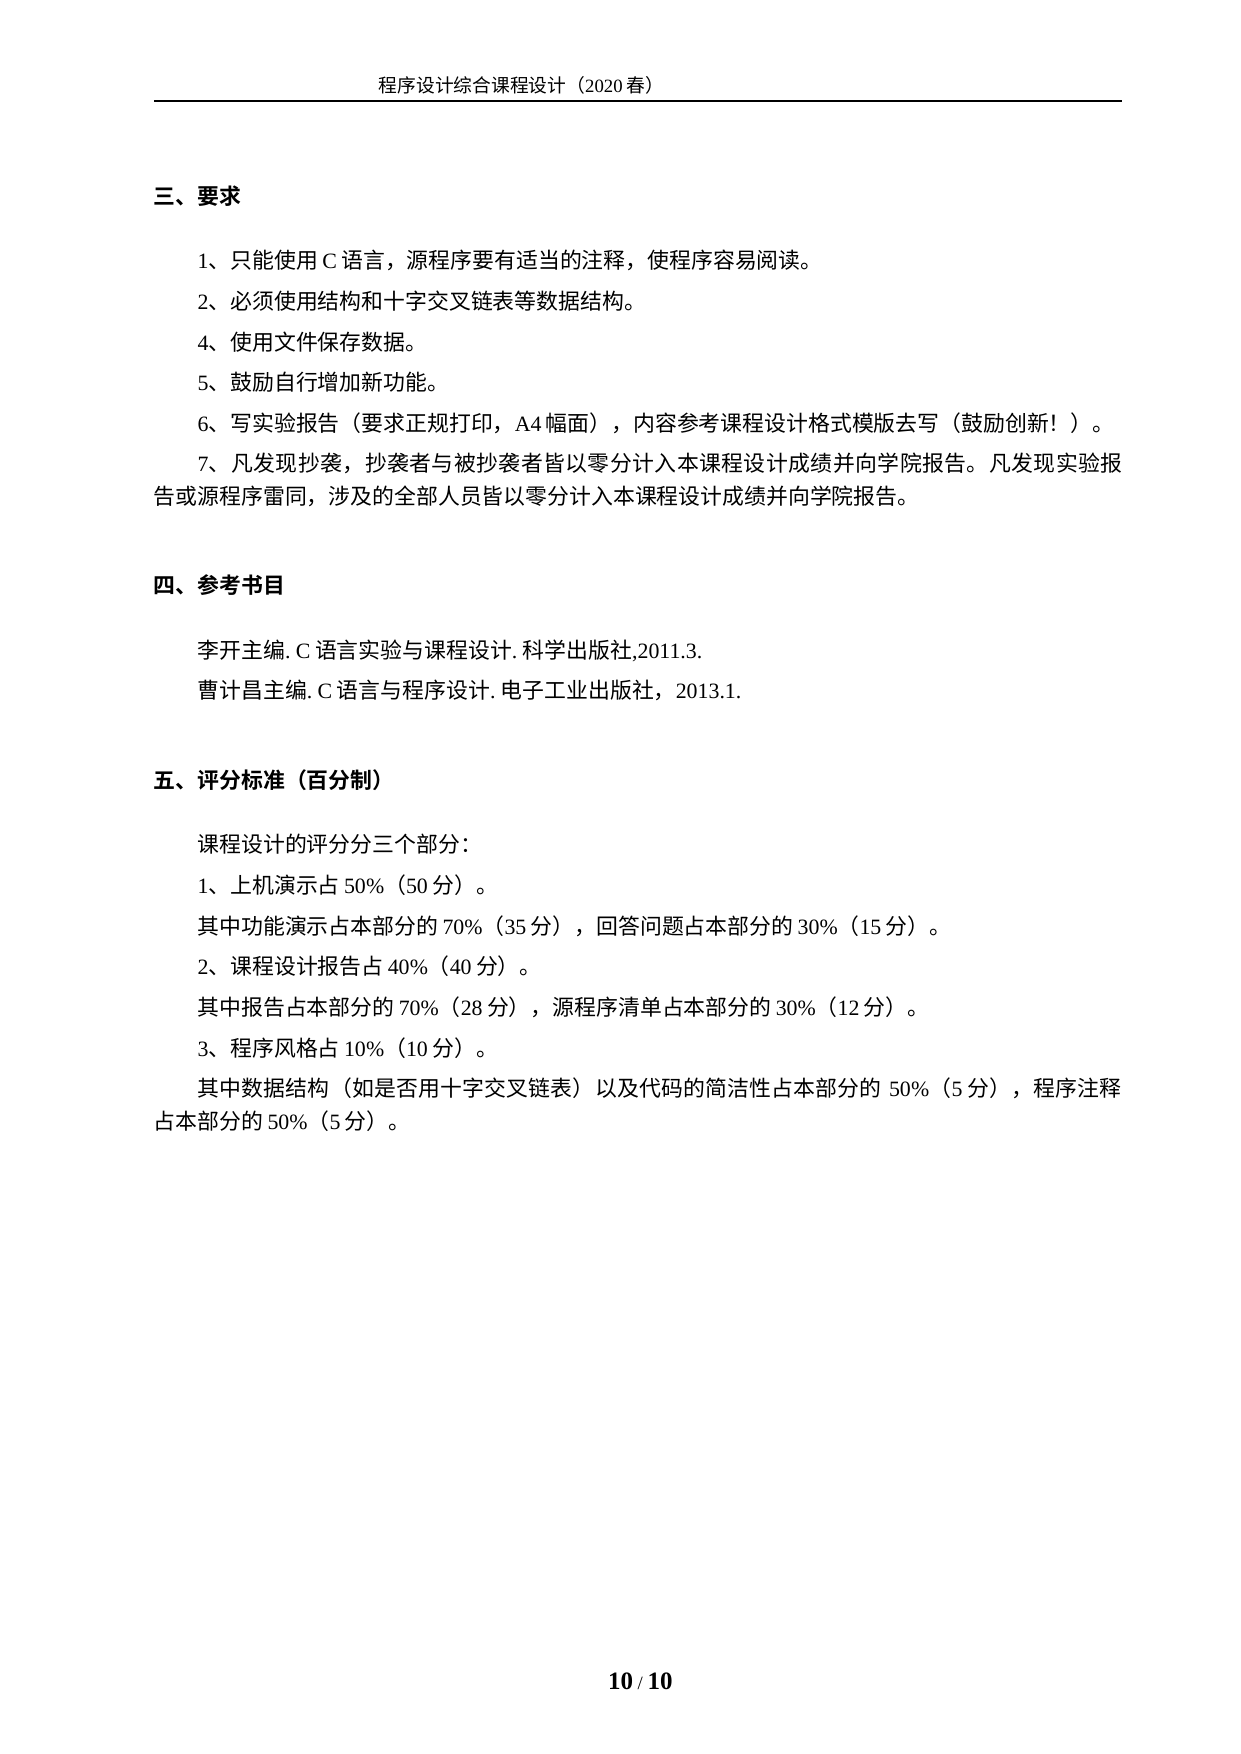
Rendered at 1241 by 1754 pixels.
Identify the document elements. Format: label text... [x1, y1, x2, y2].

text 4、使用文件保存数据。 [153, 324, 1122, 357]
text 三、要求 [153, 178, 1122, 211]
text 2、课程设计报告占40%（40分）。 [153, 949, 1122, 981]
text 2、必须使用结构和十字交叉链表等数据结构。 [153, 283, 1122, 316]
text 其中数据结构（如是否用十字交叉链表）以及代码的简洁性占本部分的50%（5分），程序注释占本部分的50%（5分）。 [153, 1071, 1122, 1136]
text 1、上机演示占50%（50分）。 [153, 868, 1122, 900]
text 李开主编. C语言实验与课程设计. 科学出版社,2011.3. [153, 632, 1122, 665]
text 五、评分标准（百分制） [153, 762, 1122, 795]
text 3、程序风格占10%（10分）。 [153, 1030, 1122, 1063]
text 曹计昌主编. C语言与程序设计. 电子工业出版社，2013.1. [153, 673, 1122, 706]
text 7、凡发现抄袭，抄袭者与被抄袭者皆以零分计入本课程设计成绩并向学院报告。凡发现实验报告或源程序雷同，涉及的全部人员皆以零分计入本课程设计成绩并向学院报告。 [153, 446, 1122, 511]
text 1、只能使用C语言，源程序要有适当的注释，使程序容易阅读。 [153, 243, 1122, 275]
text 课程设计的评分分三个部分： [197, 827, 1122, 859]
text 5、鼓励自行增加新功能。 [153, 365, 1122, 397]
text 其中功能演示占本部分的70%（35分），回答问题占本部分的30%（15分）。 [153, 908, 1122, 941]
text 6、写实验报告（要求正规打印，A4幅面），内容参考课程设计格式模版去写（鼓励创新！）。 [153, 405, 1122, 438]
text 其中报告占本部分的70%（28分），源程序清单占本部分的30%（12分）。 [153, 989, 1122, 1022]
text 四、参考书目 [153, 568, 1122, 600]
